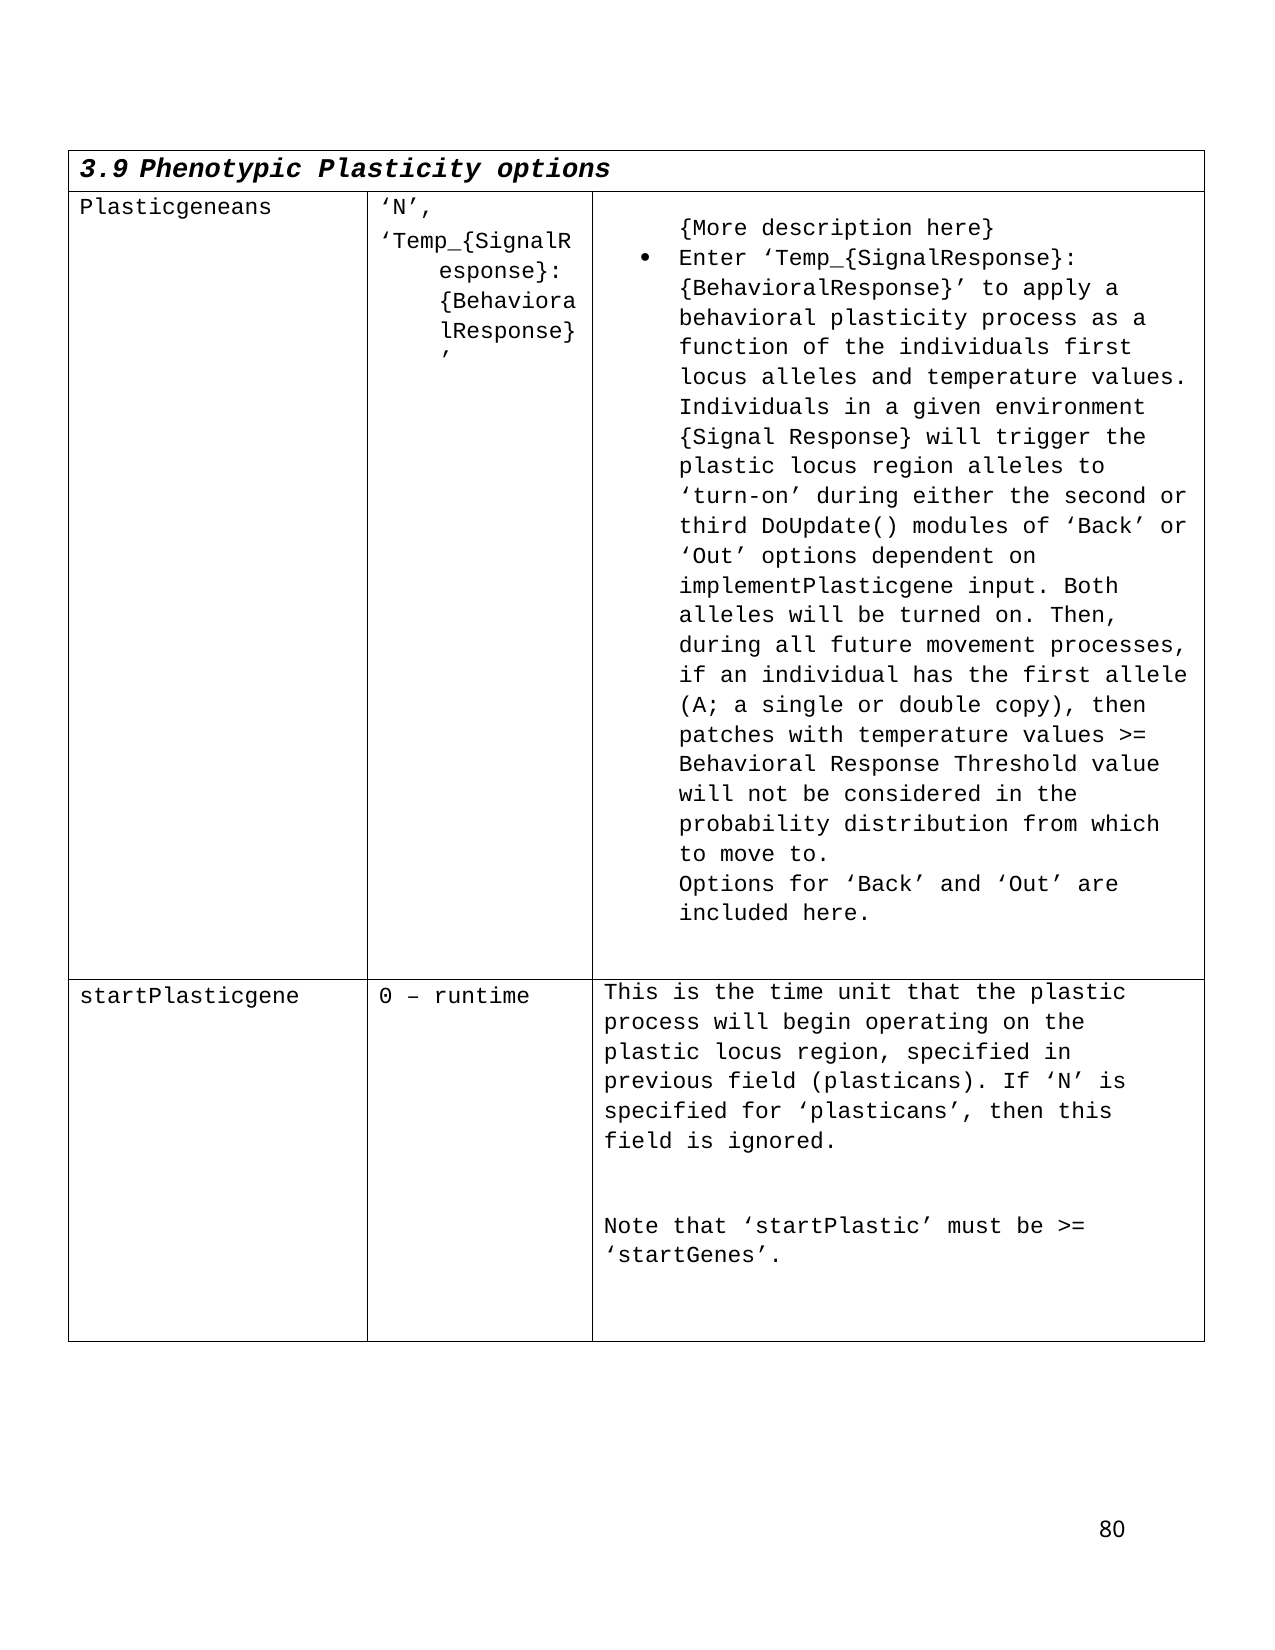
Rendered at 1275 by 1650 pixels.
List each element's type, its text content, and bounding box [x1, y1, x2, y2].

table_cell {More description here} Enter ‘Temp_{SignalResponse}:{BehavioralResponse}’ to apply a behavioral plasticity process as a function of the individuals first locus alleles and temperature values. Individuals in a given environment {Signal Response} will trigger the plastic locus region alleles to ‘turn-on’ during either the second or third DoUpdate() modules of ‘Back’ or ‘Out’ options dependent on implementPlasticgene input. Both alleles will be turned on. Then, during all future movement processes, if an individual has the first allele (A; a single or double copy), then patches with temperature values >= Behavioral Response Threshold value will not be considered in the probability distribution from which to move to. Options for ‘Back’ and ‘Out’ are included here. [593, 192, 1204, 979]
table_cell startPlasticgene [69, 980, 367, 1341]
table_cell ‘N’, ‘Temp_{SignalResponse}:{BehavioralResponse}’ [368, 192, 592, 979]
table_cell Plasticgeneans [69, 192, 367, 979]
table_cell 0 – runtime [368, 980, 592, 1341]
table_cell Phenotypic Plasticity options [69, 151, 1204, 191]
table_cell This is the time unit that the plastic process will begin operating on the plastic locus region, specified in previous field (plasticans). If ‘N’ is specified for ‘plasticans’, then this field is ignored. Note that ‘startPlastic’ must be >= ‘startGenes’. [593, 980, 1204, 1341]
